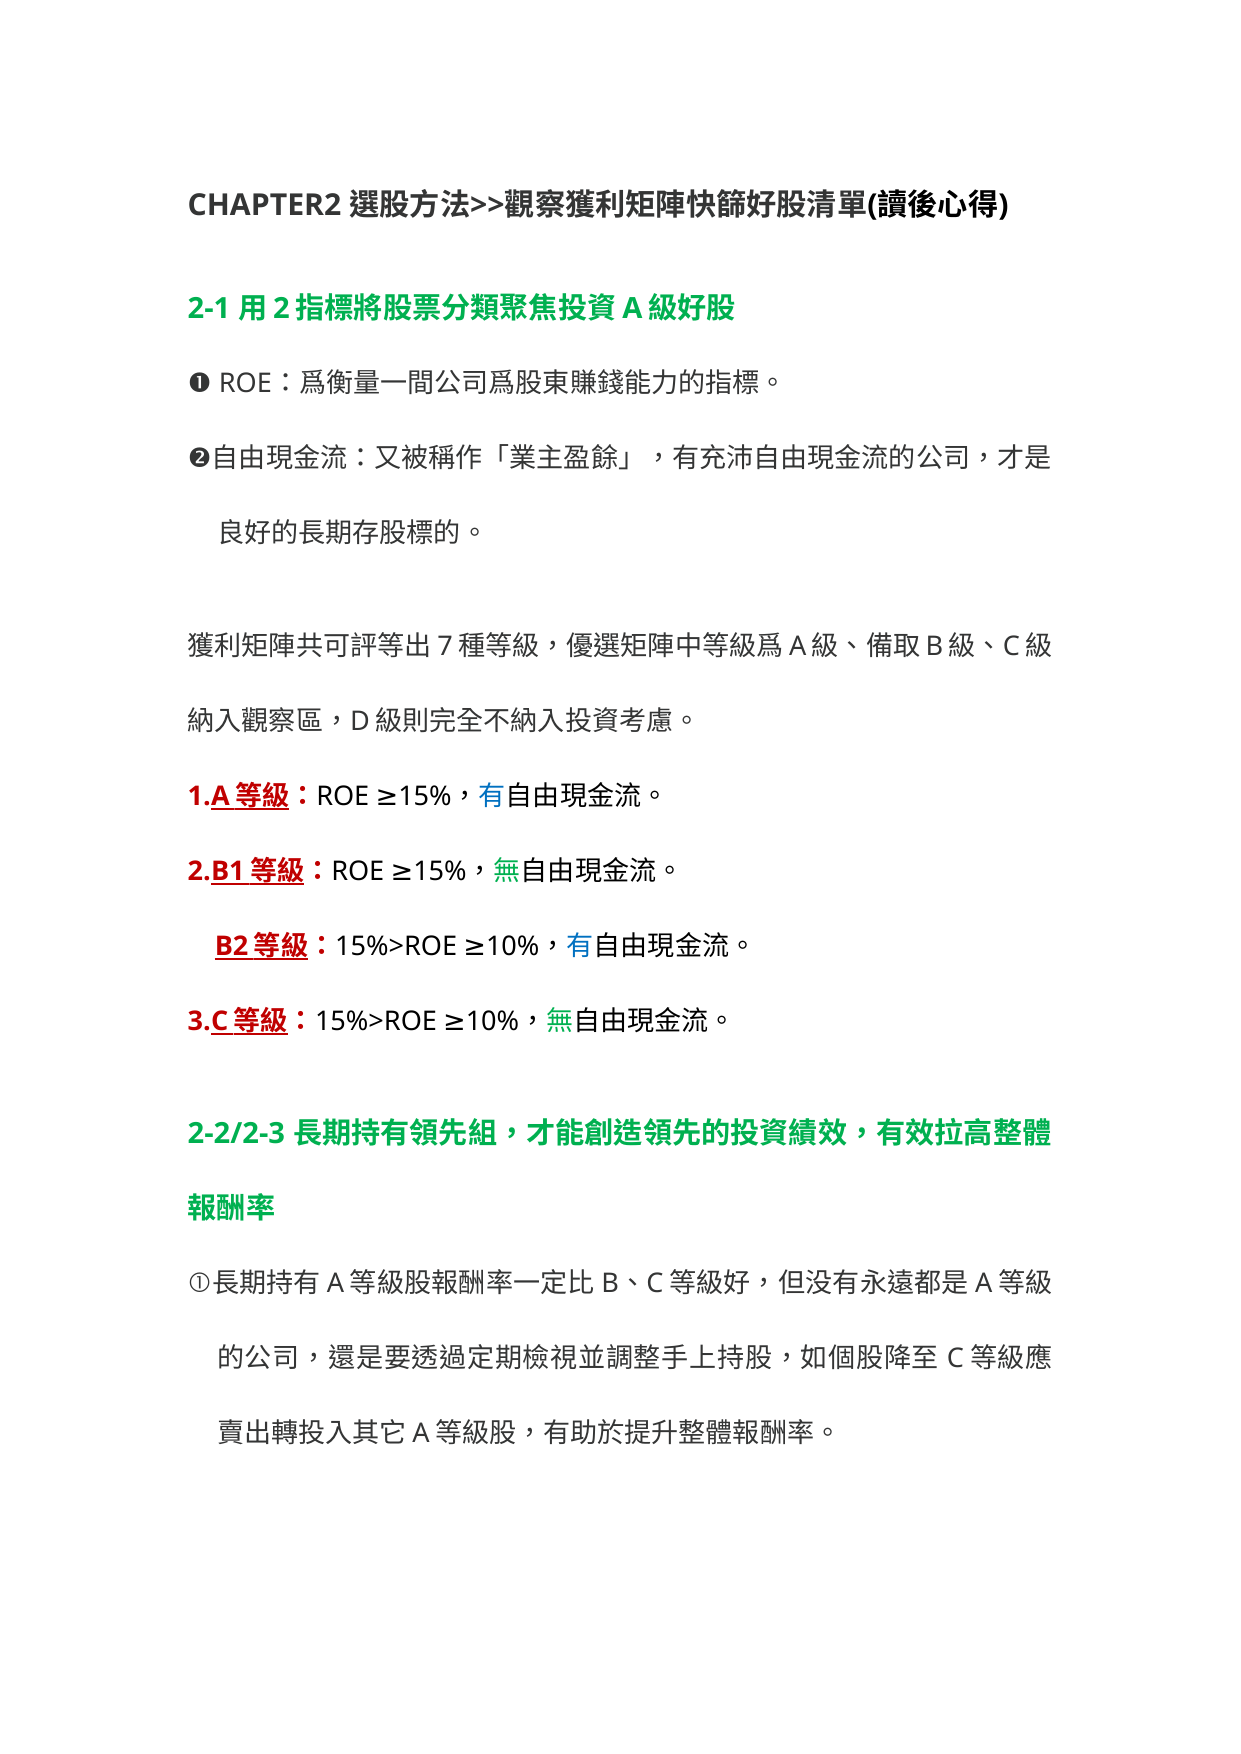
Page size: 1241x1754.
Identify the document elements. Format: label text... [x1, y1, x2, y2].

text 2.B1等級：ROE ≥15%，無自由現金流。 [187, 831, 1053, 906]
text 獲利矩陣共可評等出7種等級，優選矩陣中等級爲A級、備取B級、C級納入觀察區，D級則完全不納入投資考慮。 [187, 606, 1053, 756]
text B2等級：15%>ROE ≥10%，有自由現金流。 [187, 906, 1053, 981]
text Chapter2 選股方法>>觀察獲利矩陣快篩好股清單(讀後心得) [187, 164, 1053, 239]
text 2-1 用2指標將股票分類聚焦投資A級好股 [187, 269, 1053, 344]
text ROE：爲衡量一間公司爲股東賺錢能力的指標。 [187, 344, 1053, 419]
text 自由現金流：又被稱作「業主盈餘」，有充沛自由現金流的公司，才是良好的長期存股標的。 [187, 419, 1053, 569]
text 長期持有A等級股報酬率一定比B、C等級好，但没有永遠都是A等級的公司，還是要透過定期檢視並調整手上持股，如個股降至C等級應賣出轉投入其它A等級股，有助於提升整體報酬率。 [187, 1244, 1053, 1469]
text 3.C等級：15%>ROE ≥10%，無自由現金流。 [187, 981, 1053, 1056]
text 1.A等級：ROE ≥15%，有自由現金流。 [187, 756, 1053, 831]
text 2-2/2-3 長期持有領先組，才能創造領先的投資績效，有效拉高整體報酬率 [187, 1094, 1053, 1244]
